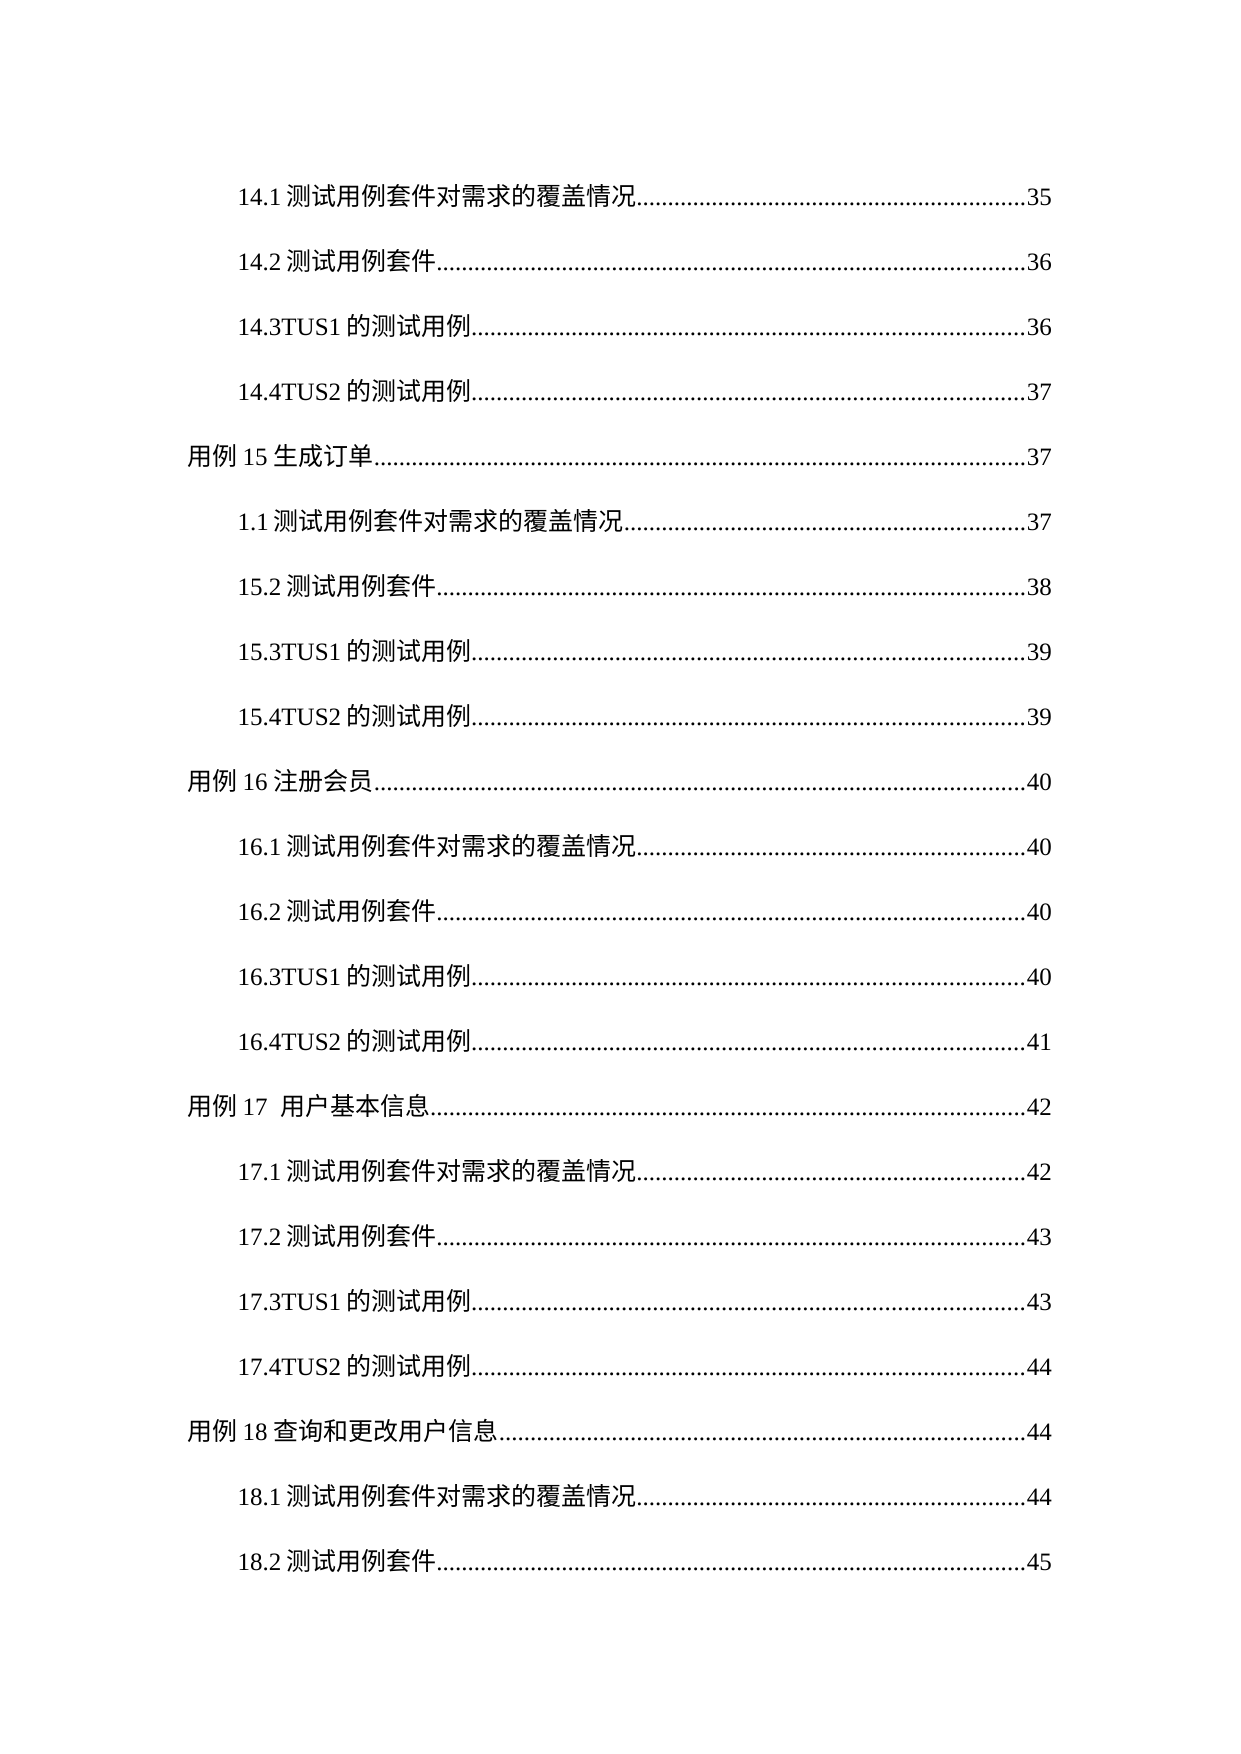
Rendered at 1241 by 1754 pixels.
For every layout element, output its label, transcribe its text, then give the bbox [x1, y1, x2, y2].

text 用例15 生成订单 37 [187, 422, 1053, 487]
text 16.4TUS2的测试用例 41 [237, 1007, 1053, 1072]
text 14.3TUS1的测试用例 36 [237, 292, 1053, 357]
text 18.2测试用例套件 45 [237, 1527, 1053, 1592]
text 1.1测试用例套件对需求的覆盖情况 37 [237, 487, 1053, 552]
text 17.3TUS1的测试用例 43 [237, 1267, 1053, 1332]
text 14.2测试用例套件 36 [237, 227, 1053, 292]
text 16.1测试用例套件对需求的覆盖情况 40 [237, 812, 1053, 877]
text 18.1测试用例套件对需求的覆盖情况 44 [237, 1462, 1053, 1527]
text 15.3TUS1的测试用例 39 [237, 617, 1053, 682]
text 16.2测试用例套件 40 [237, 877, 1053, 942]
text 14.4TUS2的测试用例 37 [237, 357, 1053, 422]
text 15.2测试用例套件 38 [237, 552, 1053, 617]
text 17.2测试用例套件 43 [237, 1202, 1053, 1267]
text 15.4TUS2的测试用例 39 [237, 682, 1053, 747]
text 用例16 注册会员 40 [187, 747, 1053, 812]
text 用例18 查询和更改用户信息 44 [187, 1397, 1053, 1462]
text 17.4TUS2的测试用例 44 [237, 1332, 1053, 1397]
text 14.1测试用例套件对需求的覆盖情况 35 [237, 162, 1053, 227]
text 16.3TUS1的测试用例 40 [237, 942, 1053, 1007]
text 17.1测试用例套件对需求的覆盖情况 42 [237, 1137, 1053, 1202]
text 用例17 用户基本信息 42 [187, 1072, 1053, 1137]
